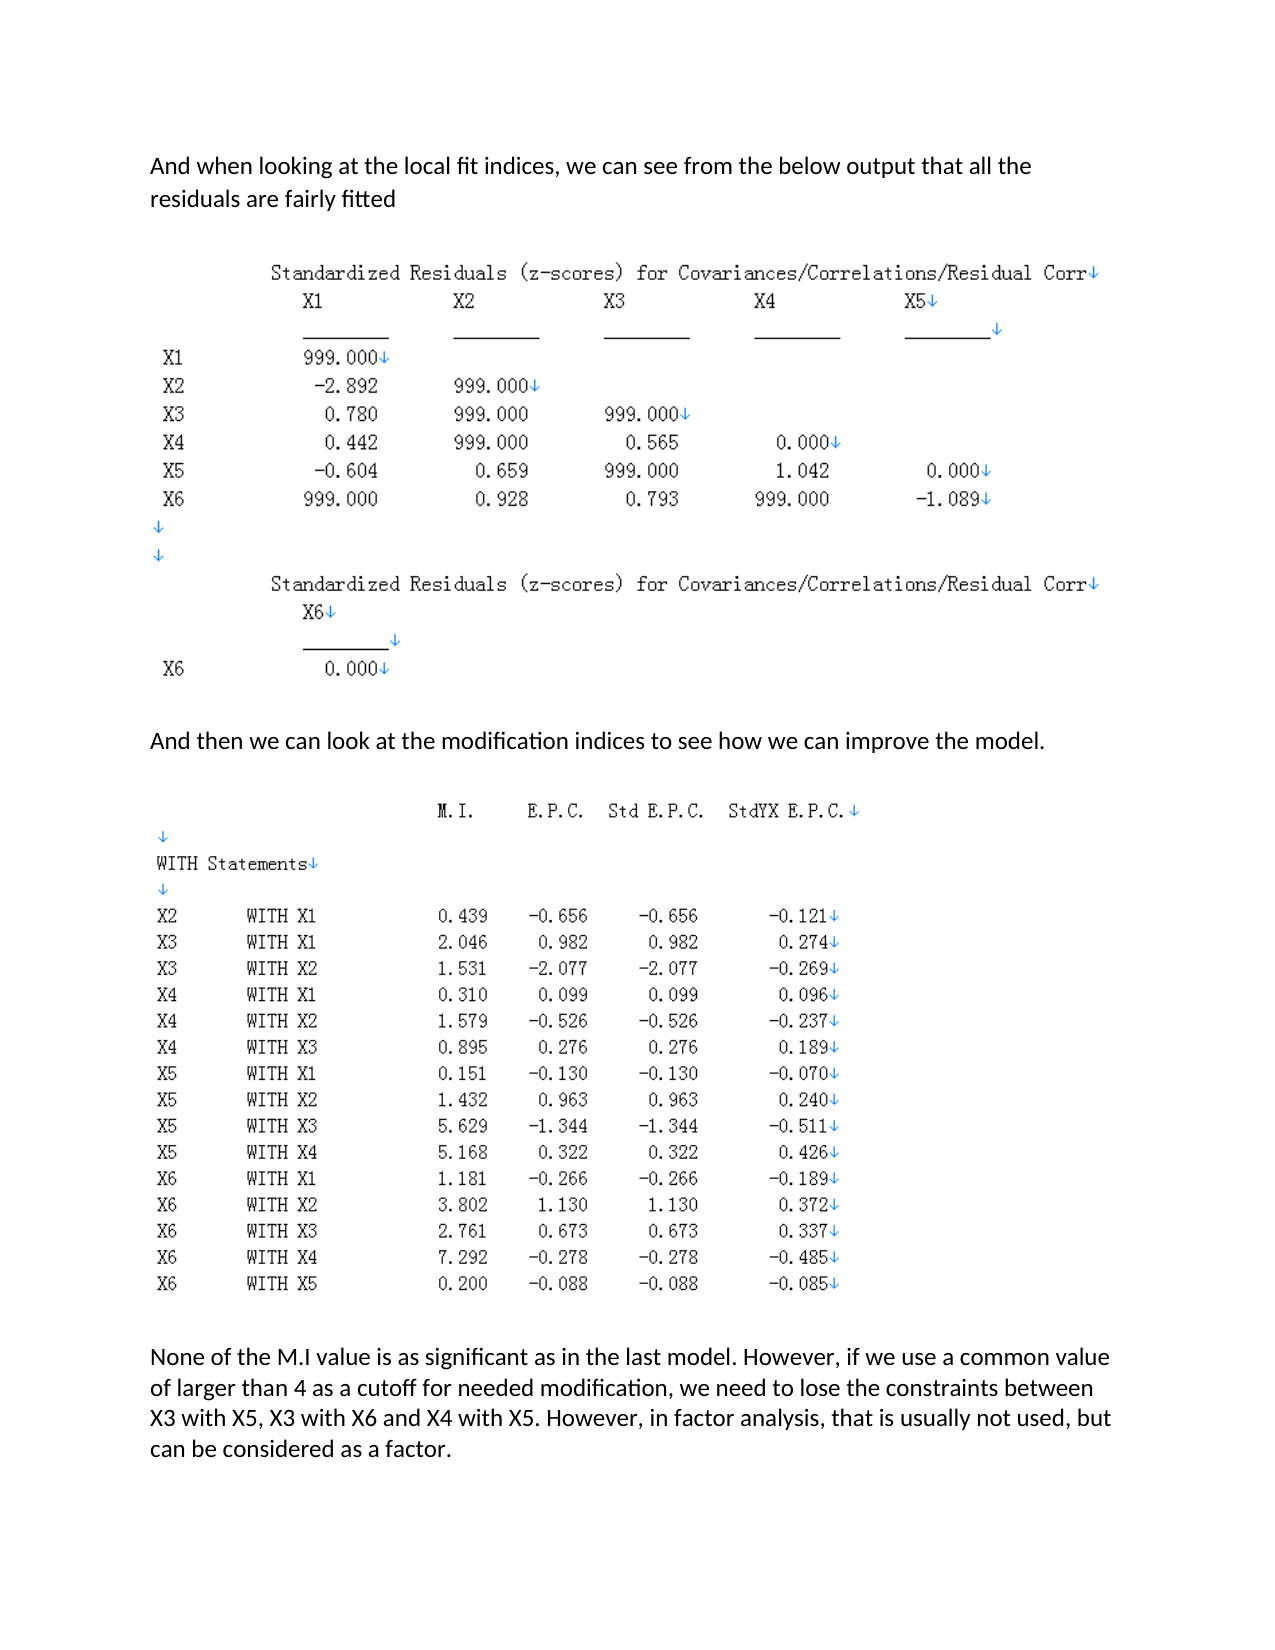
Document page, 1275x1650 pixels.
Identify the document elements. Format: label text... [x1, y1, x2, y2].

picture [150, 253, 1128, 688]
text And when looking at the local fit indices, we can see from the below output that all the residuals are fairly fitted [150, 150, 1125, 213]
text None of the M.I value is as significant as in the last model. However, if we use a common value of larger than 4 as a cutoff for needed modification, we need to lose the constraints between X3 with X5, X3 with X6 and X4 with X5. However, in factor analysis, that is usually not used, but can be considered as a factor. [150, 1342, 1125, 1464]
text And then we can look at the modification indices to see how we can improve the model. [150, 725, 1125, 756]
picture [150, 795, 860, 1304]
